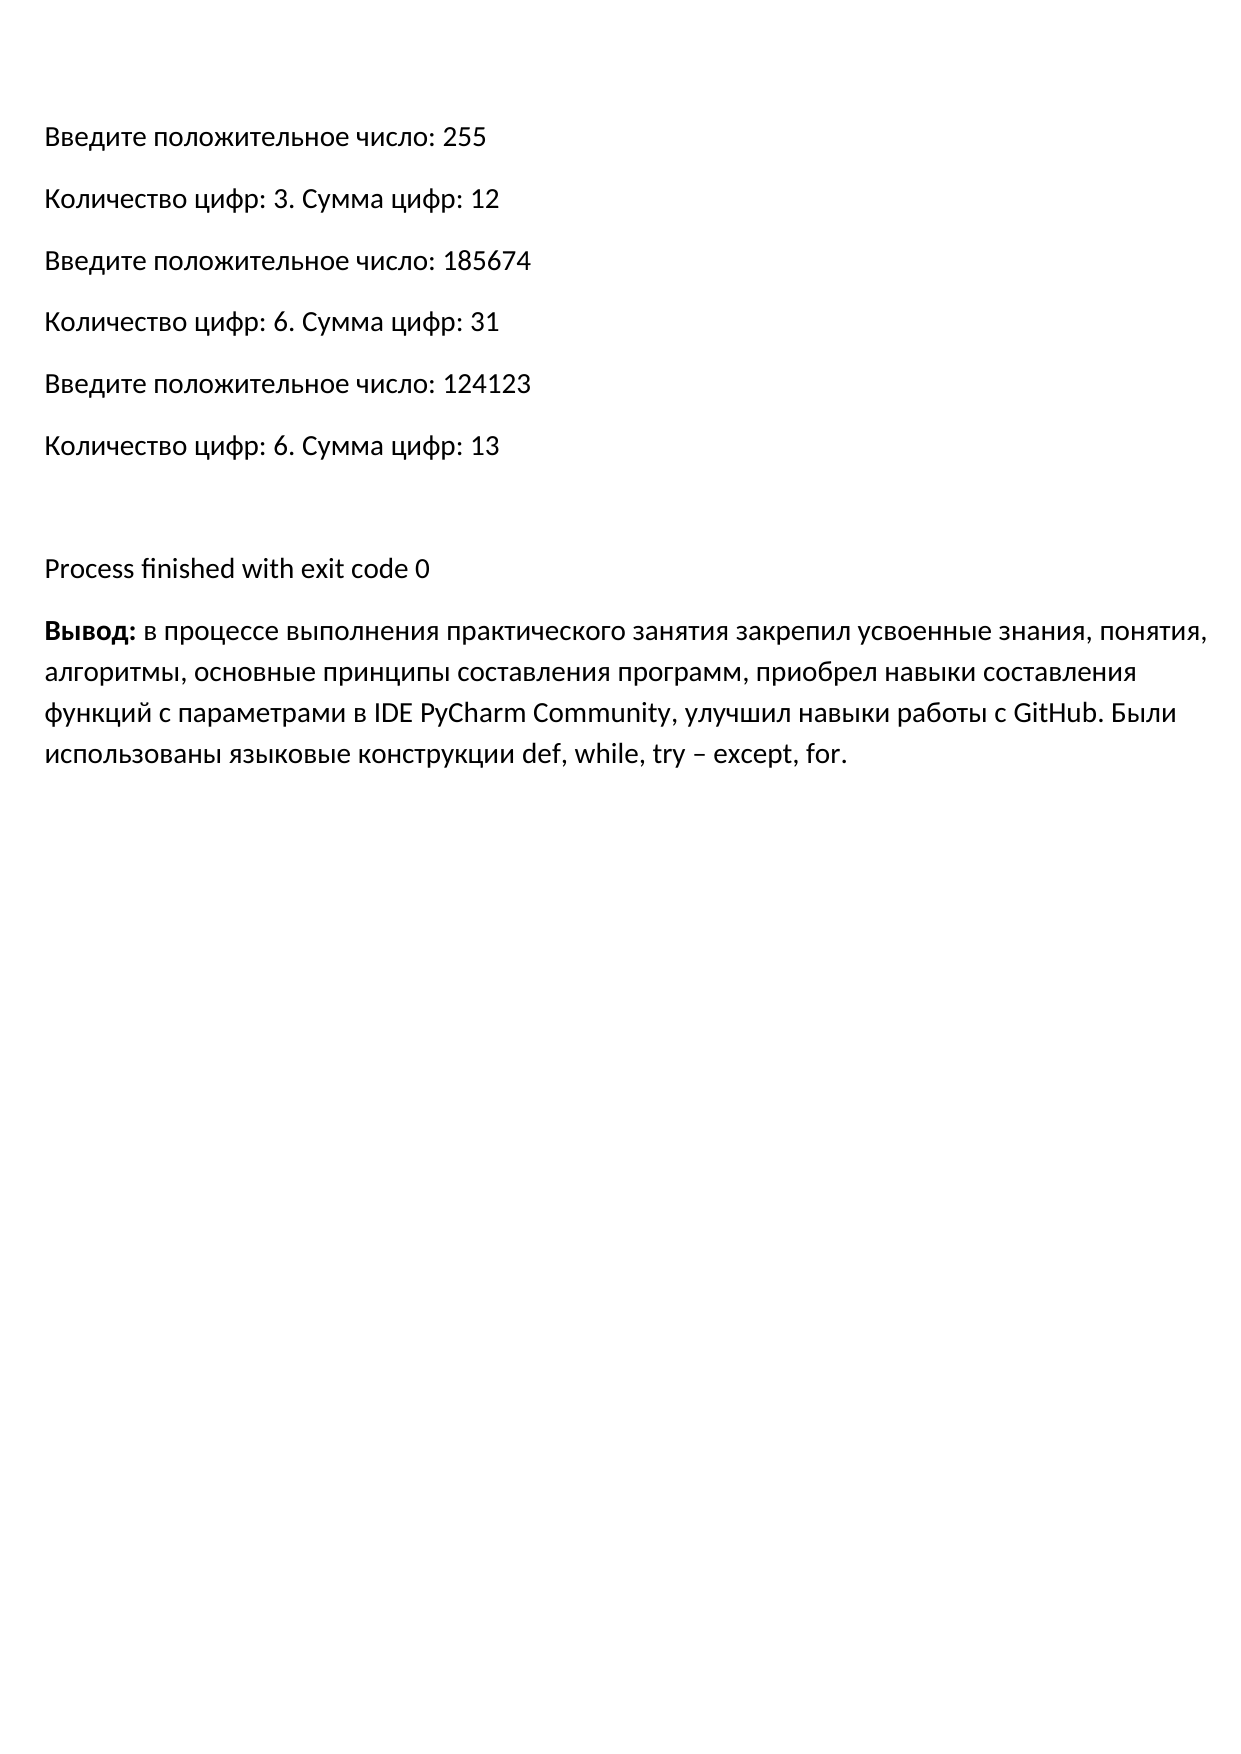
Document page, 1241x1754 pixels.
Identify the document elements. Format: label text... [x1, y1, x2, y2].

text Количество цифр: 3. Сумма цифр: 12 [44, 180, 1226, 216]
text Количество цифр: 6. Сумма цифр: 13 [44, 427, 1226, 463]
text Количество цифр: 6. Сумма цифр: 31 [44, 303, 1226, 339]
text Введите положительное число: 124123 [44, 365, 1226, 401]
text Введите положительное число: 255 [44, 118, 1226, 154]
text Введите положительное число: 185674 [44, 242, 1226, 277]
text Process finished with exit code 0 [44, 551, 1226, 586]
text Вывод: в процессе выполнения практического занятия закрепил усвоенные знания, понятия, алгоритмы, основные принципы составления программ, приобрел навыки составления функций с параметрами в IDE PyCharm Community, улучшил навыки работы с GitHub. Были использованы языковые конструкции def, while, try – except, for. [44, 612, 1226, 771]
